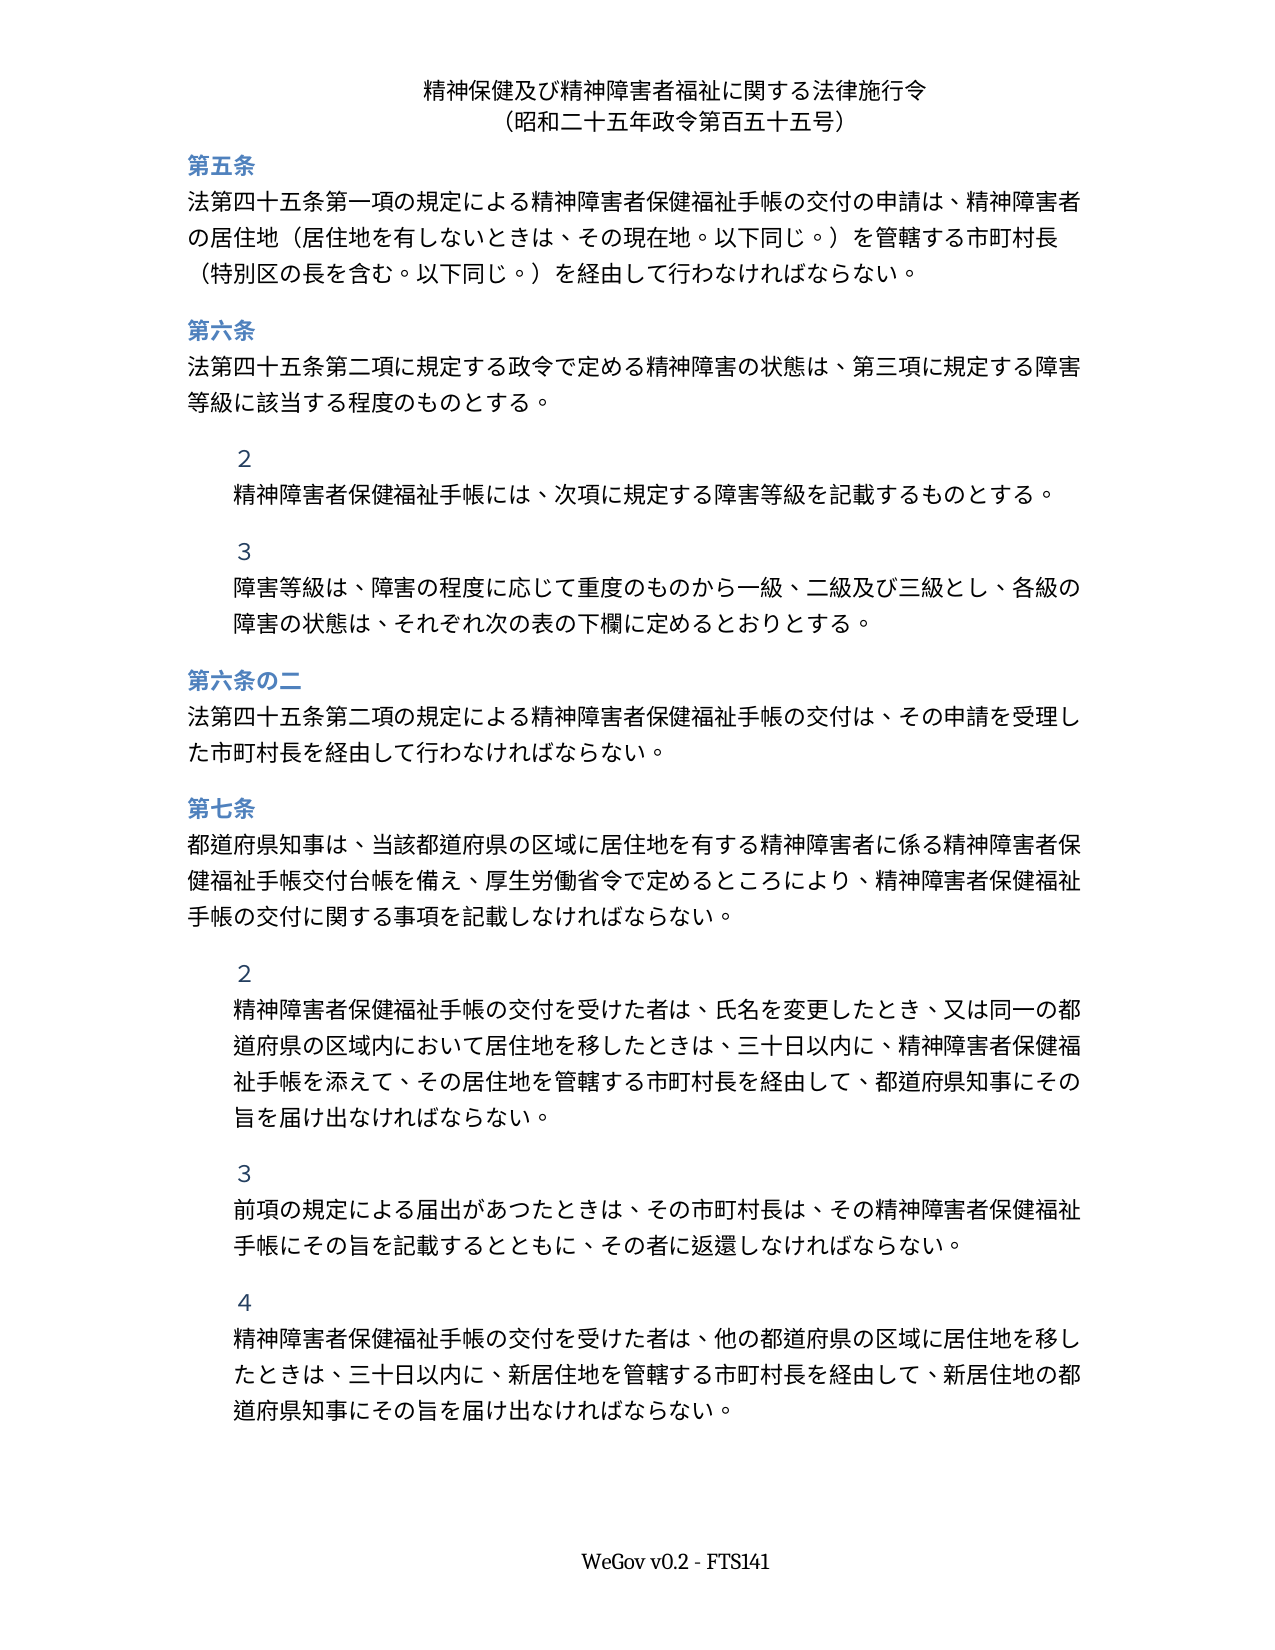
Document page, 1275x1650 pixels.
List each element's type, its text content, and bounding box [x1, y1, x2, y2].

subtitle 第六条 [187, 314, 1087, 346]
text 精神障害者保健福祉手帳の交付を受けた者は、他の都道府県の区域に居住地を移したときは、三十日以内に、新居住地を管轄する市町村長を経由して、新居住地の都道府県知事にその旨を届け出なければならない。 [233, 1323, 1087, 1426]
text 障害等級は、障害の程度に応じて重度のものから一級、二級及び三級とし、各級の障害の状態は、それぞれ次の表の下欄に定めるとおりとする。 [233, 572, 1087, 639]
subtitle ２ [233, 958, 1087, 989]
text 法第四十五条第二項に規定する政令で定める精神障害の状態は、第三項に規定する障害等級に該当する程度のものとする。 [187, 351, 1087, 418]
subtitle 第七条 [187, 793, 1087, 824]
text 精神障害者保健福祉手帳の交付を受けた者は、氏名を変更したとき、又は同一の都道府県の区域内において居住地を移したときは、三十日以内に、精神障害者保健福祉手帳を添えて、その居住地を管轄する市町村長を経由して、都道府県知事にその旨を届け出なければならない。 [233, 994, 1087, 1133]
text 精神障害者保健福祉手帳には、次項に規定する障害等級を記載するものとする。 [233, 479, 1087, 510]
subtitle 第六条の二 [187, 664, 1087, 696]
text 法第四十五条第一項の規定による精神障害者保健福祉手帳の交付の申請は、精神障害者の居住地（居住地を有しないときは、その現在地。以下同じ。）を管轄する市町村長（特別区の長を含む。以下同じ。）を経由して行わなければならない。 [187, 186, 1087, 289]
subtitle ２ [233, 443, 1087, 474]
text 都道府県知事は、当該都道府県の区域に居住地を有する精神障害者に係る精神障害者保健福祉手帳交付台帳を備え、厚生労働省令で定めるところにより、精神障害者保健福祉手帳の交付に関する事項を記載しなければならない。 [187, 829, 1087, 932]
text 前項の規定による届出があつたときは、その市町村長は、その精神障害者保健福祉手帳にその旨を記載するとともに、その者に返還しなければならない。 [233, 1194, 1087, 1261]
text 法第四十五条第二項の規定による精神障害者保健福祉手帳の交付は、その申請を受理した市町村長を経由して行わなければならない。 [187, 701, 1087, 768]
subtitle 第五条 [187, 150, 1087, 181]
subtitle ４ [233, 1287, 1087, 1318]
subtitle ３ [233, 536, 1087, 567]
subtitle ３ [233, 1158, 1087, 1189]
